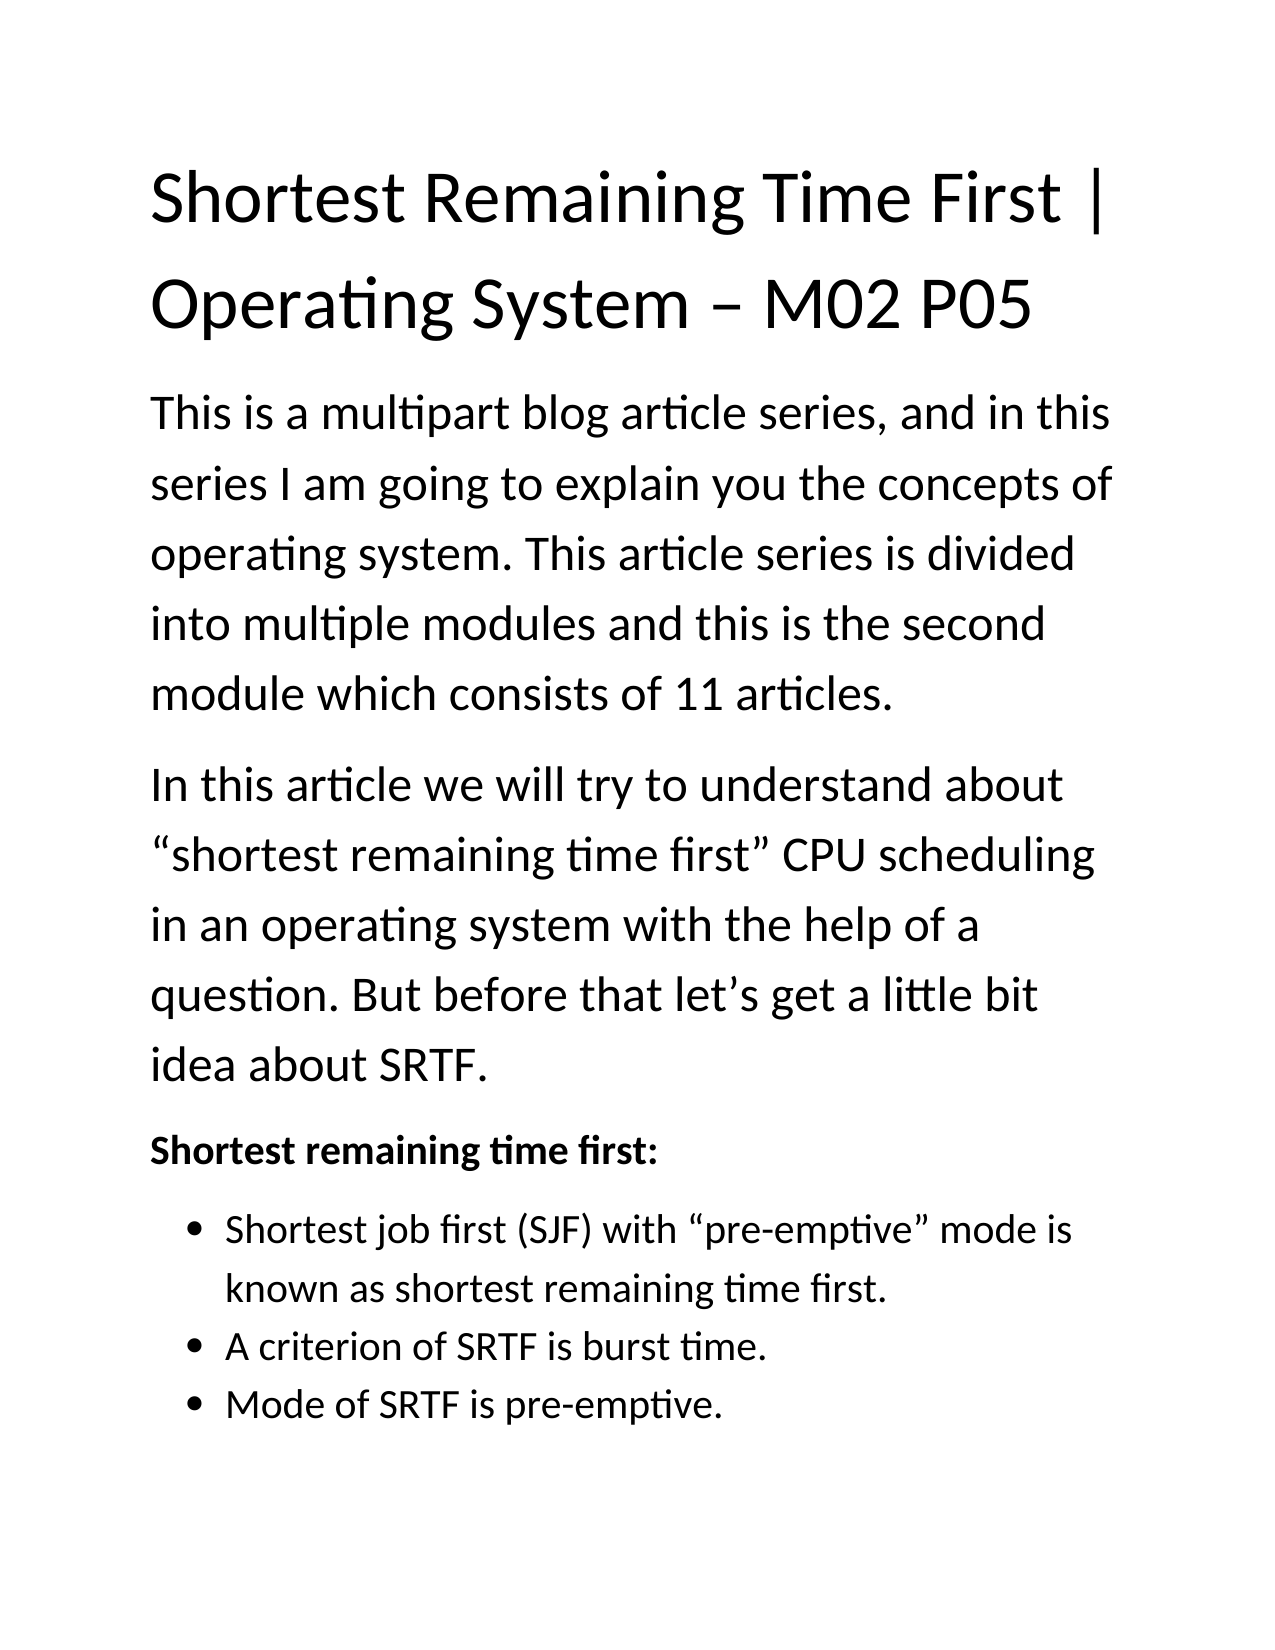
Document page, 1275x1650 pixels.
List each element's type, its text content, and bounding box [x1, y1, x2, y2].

text This is a multipart blog article series, and in this series I am going to explain you the concepts of operating system. This article series is divided into multiple modules and this is the second module which consists of 11 articles. [150, 381, 1125, 723]
list Shortest job first (SJF) with “pre-emptive” mode is known as shortest remaining time first. [187, 1203, 1125, 1312]
text Shortest Remaining Time First | Operating System – M02 P05 [150, 150, 1125, 347]
text Shortest remaining time first: [150, 1124, 1125, 1175]
text In this article we will try to understand about “shortest remaining time first” CPU scheduling in an operating system with the help of a question. But before that let’s get a little bit idea about SRTF. [150, 753, 1125, 1094]
list A criterion of SRTF is burst time. [187, 1320, 1125, 1371]
list Mode of SRTF is pre-emptive. [187, 1378, 1125, 1429]
